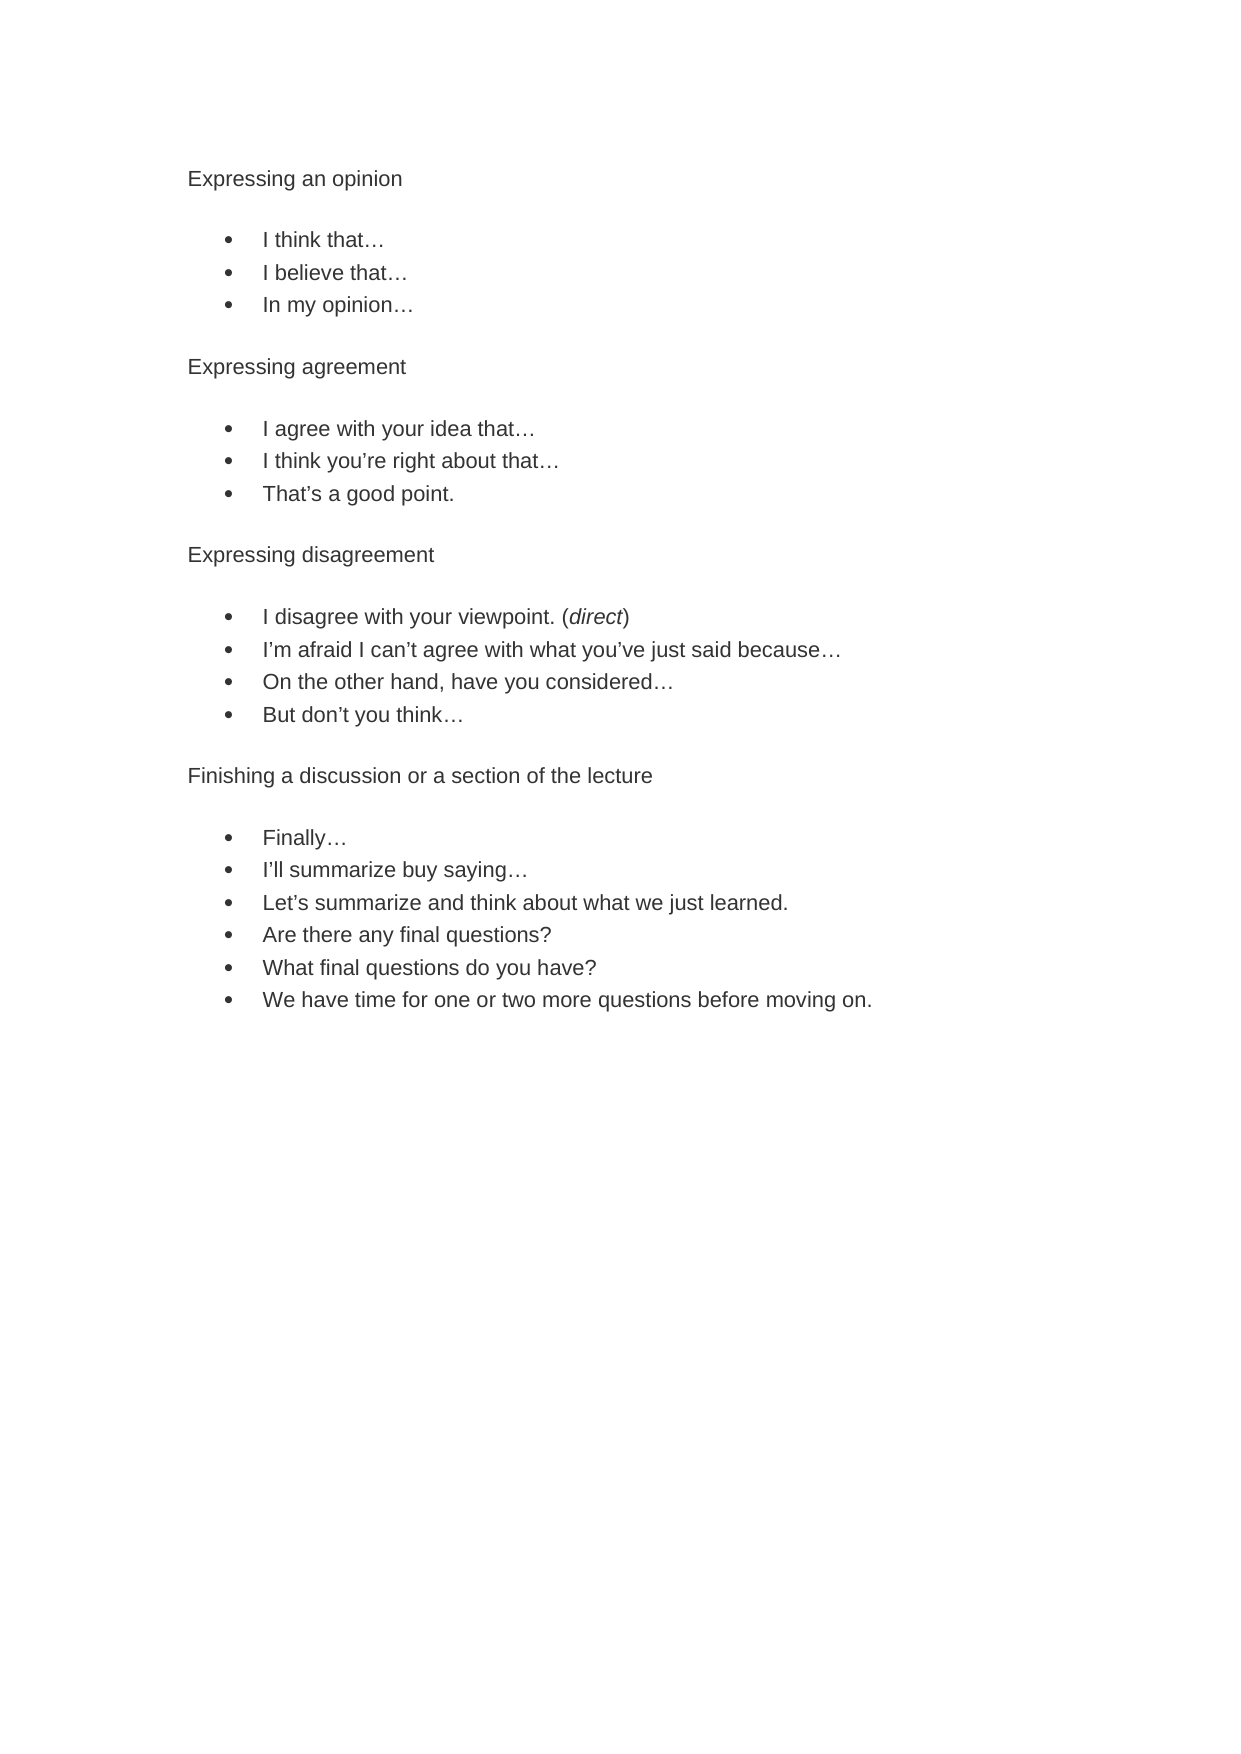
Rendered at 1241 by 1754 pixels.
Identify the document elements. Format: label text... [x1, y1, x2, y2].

text Expressing an opinion [187, 162, 1053, 194]
list In my opinion… [225, 289, 1053, 321]
list I believe that… [225, 256, 1053, 289]
text Expressing agreement [187, 350, 1053, 383]
list Are there any final questions? [225, 919, 1053, 951]
list Let’s summarize and think about what we just learned. [225, 886, 1053, 919]
list I think you’re right about that… [225, 444, 1053, 477]
list I think that… [225, 224, 1053, 256]
list What final questions do you have? [225, 951, 1053, 984]
list I’m afraid I can’t agree with what you’ve just said because… [225, 633, 1053, 665]
list Finally… [225, 821, 1053, 854]
text Finishing a discussion or a section of the lecture [187, 759, 1053, 792]
list I disagree with your viewpoint. (direct) [225, 600, 1053, 633]
list We have time for one or two more questions before moving on. [225, 984, 1053, 1016]
list That’s a good point. [225, 477, 1053, 509]
list On the other hand, have you considered… [225, 665, 1053, 698]
list But don’t you think… [225, 698, 1053, 730]
list I agree with your idea that… [225, 412, 1053, 444]
list I’ll summarize buy saying… [225, 854, 1053, 886]
text Expressing disagreement [187, 539, 1053, 571]
